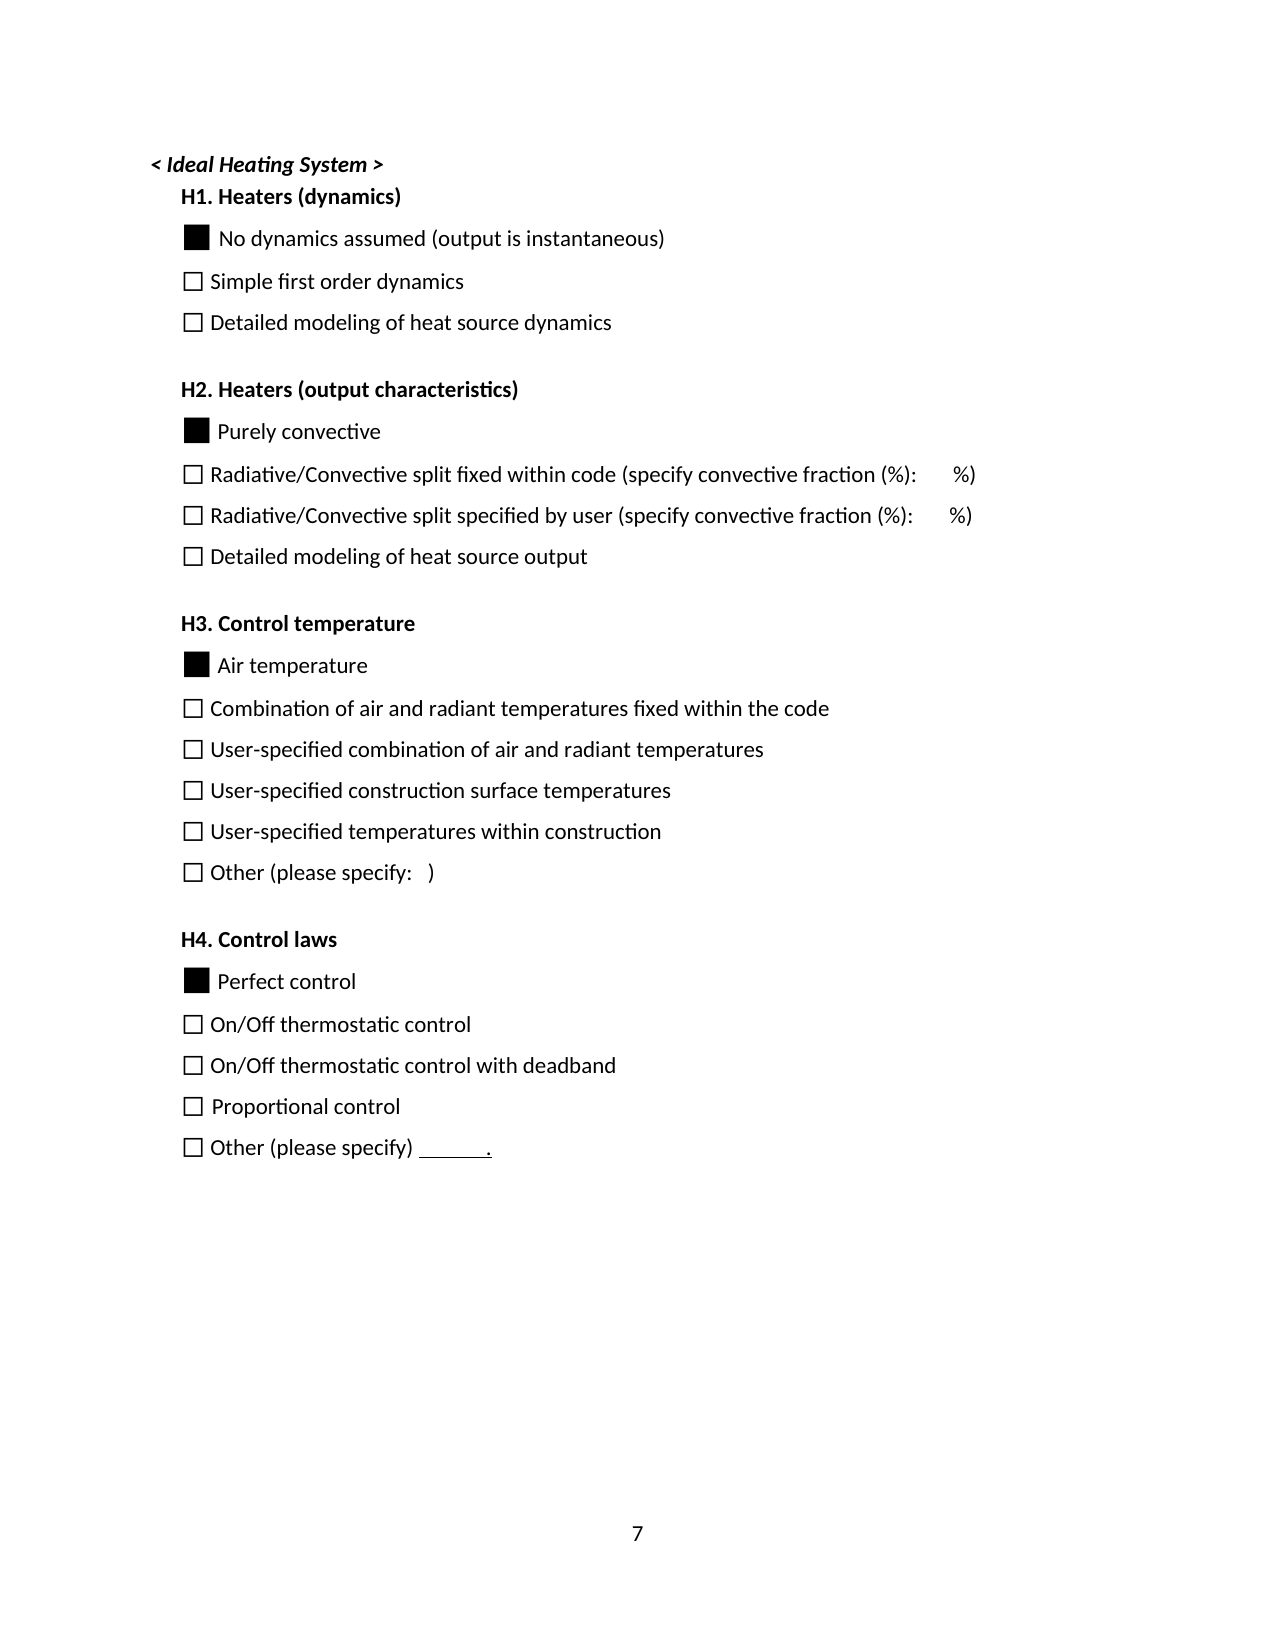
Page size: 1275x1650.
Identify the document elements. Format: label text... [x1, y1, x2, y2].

text H1. Heaters (dynamics) [181, 182, 1125, 210]
text H3. Control temperature [181, 609, 1125, 637]
text ◻ Detailed modeling of heat source output [181, 536, 1125, 572]
text ■ Air temperature [181, 641, 1125, 682]
text ◻ Other (please specify) . [181, 1127, 1125, 1162]
text ■ No dynamics assumed (output is instantaneous) [181, 214, 1125, 255]
text ◻ On/Off thermostatic control [181, 1004, 1125, 1039]
text H4. Control laws [181, 925, 1125, 953]
text < Ideal Heating System > [150, 150, 1125, 178]
text ◻ User-specified construction surface temperatures [181, 770, 1125, 806]
text ◻ Other (please specify: ) [181, 852, 1125, 887]
text ◻ Combination of air and radiant temperatures fixed within the code [181, 688, 1125, 724]
text ◻ User-specified combination of air and radiant temperatures [181, 729, 1125, 765]
text ◻ Radiative/Convective split specified by user (specify convective fraction (%): %) [181, 495, 1125, 531]
text ■ Purely convective [181, 407, 1125, 448]
text ◻ Radiative/Convective split fixed within code (specify convective fraction (%): %) [181, 454, 1125, 490]
text H2. Heaters (output characteristics) [181, 375, 1125, 403]
text ◻ Proportional control [181, 1086, 1125, 1121]
text ◻ User-specified temperatures within construction [181, 811, 1125, 847]
text ◻ Simple first order dynamics [181, 261, 1125, 297]
text ■ Perfect control [181, 957, 1125, 998]
text ◻ Detailed modeling of heat source dynamics [181, 302, 1125, 338]
text ◻ On/Off thermostatic control with deadband [181, 1045, 1125, 1081]
